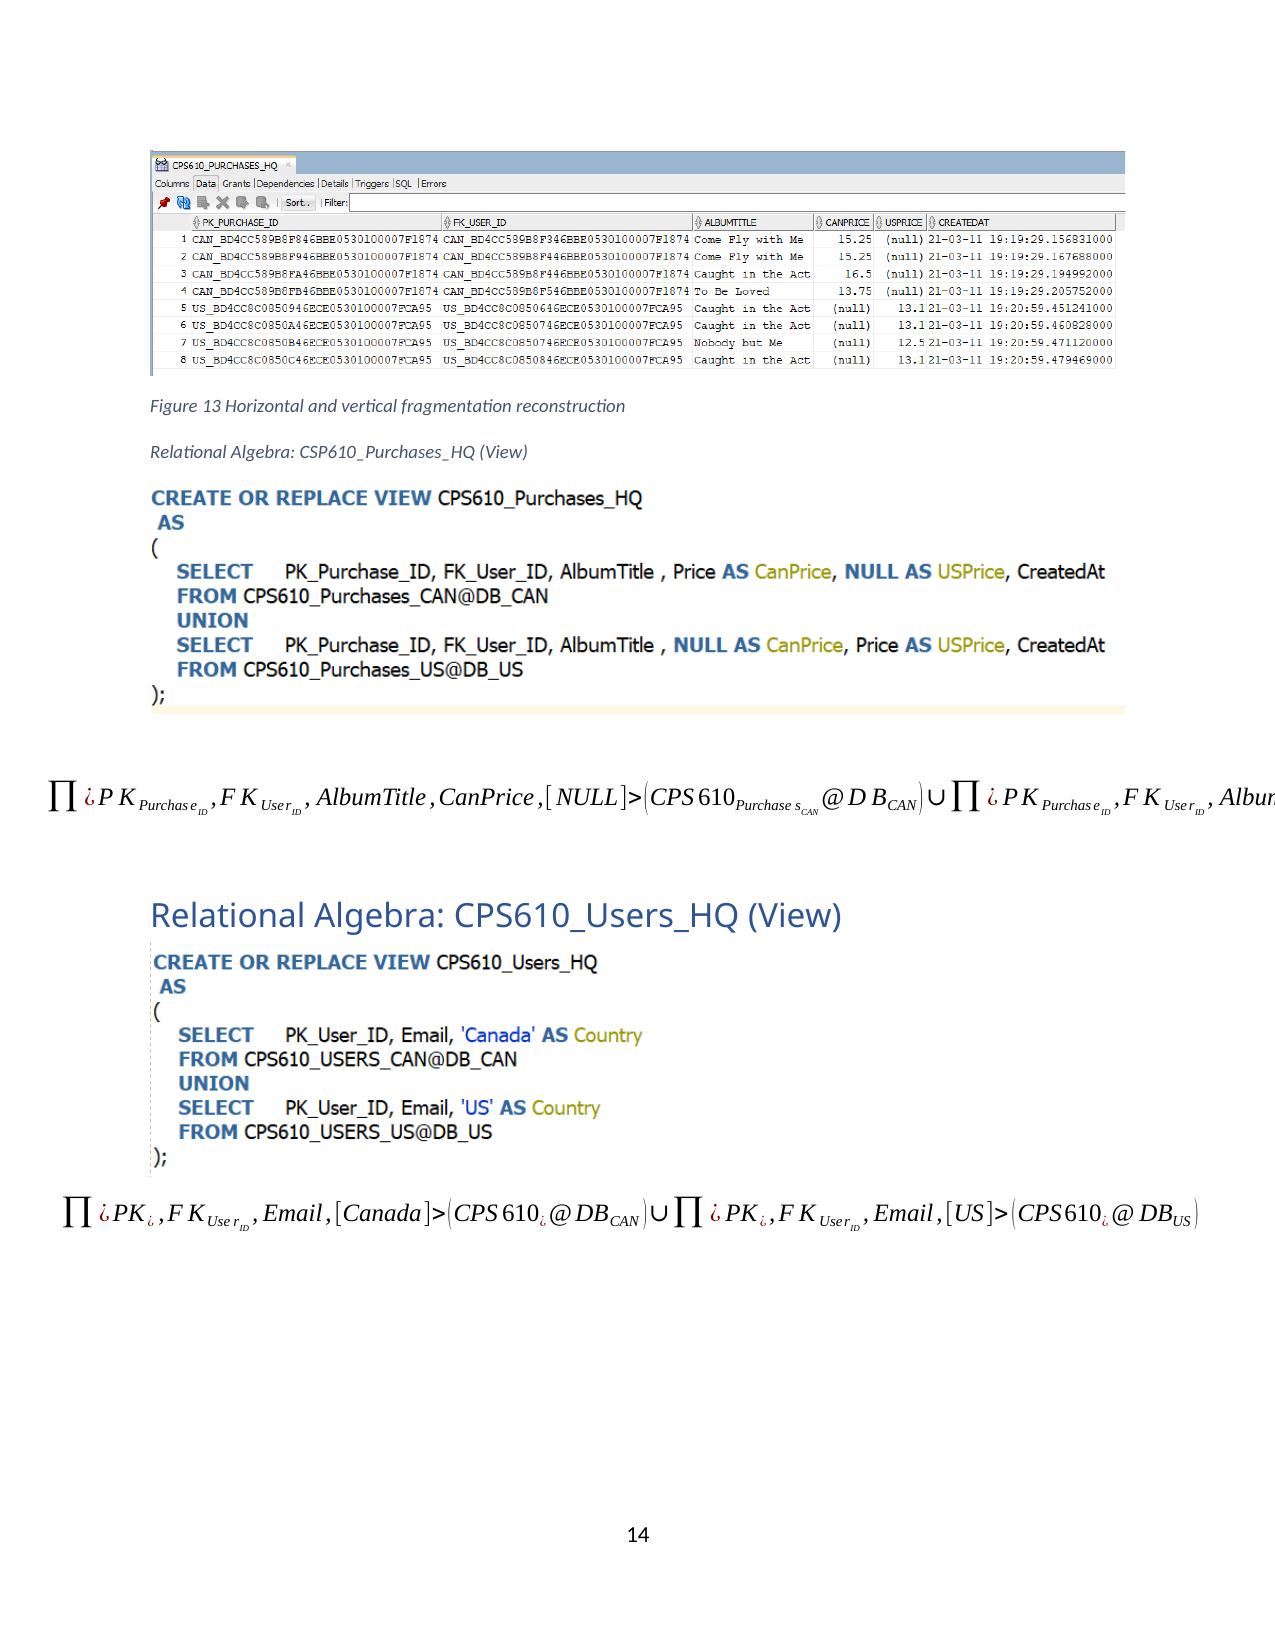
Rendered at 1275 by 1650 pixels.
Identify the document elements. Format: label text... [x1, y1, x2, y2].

text Figure 13 Horizontal and vertical fragmentation reconstruction Relational Algebra: CSP610_Purchases_HQ (View) [150, 394, 1125, 463]
picture [150, 150, 1125, 376]
picture [150, 484, 1125, 714]
picture [150, 941, 654, 1177]
subtitle Relational Algebra: CPS610_Users_HQ (View) [150, 892, 1125, 938]
